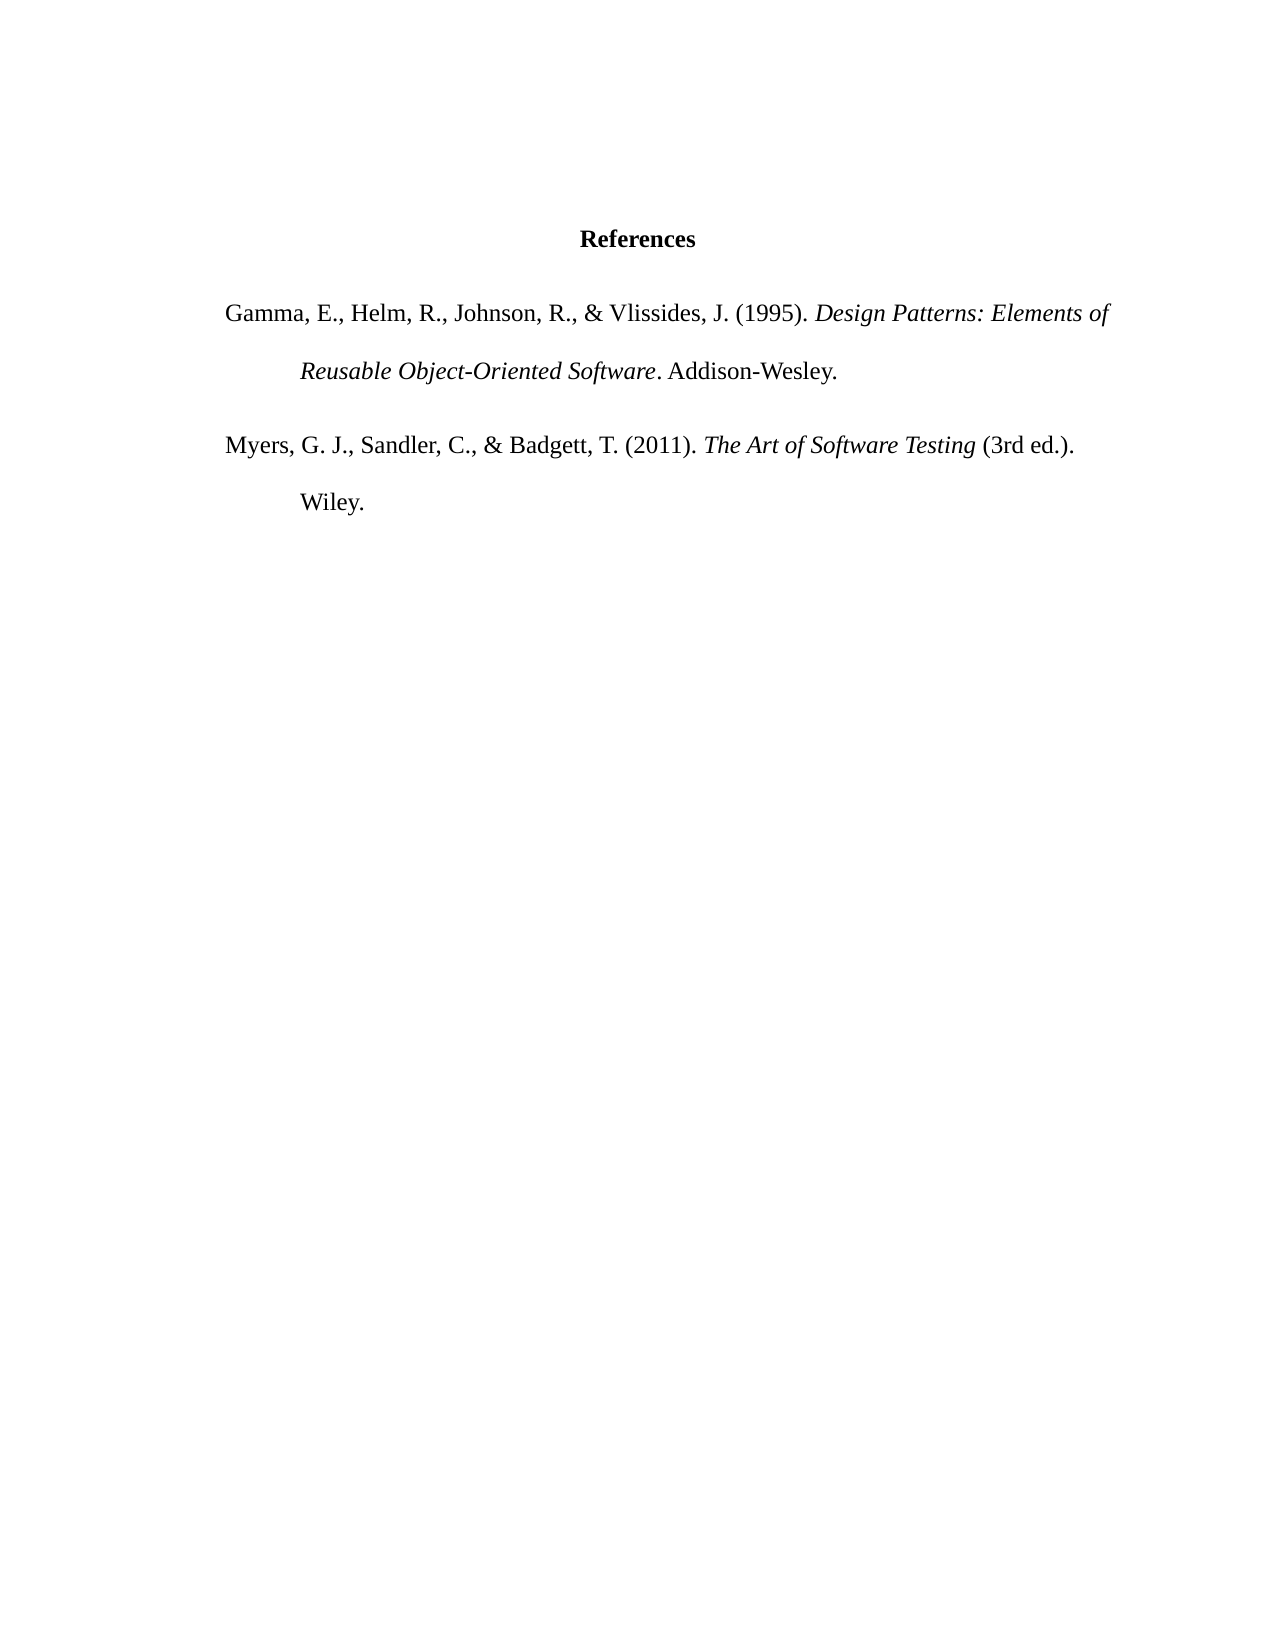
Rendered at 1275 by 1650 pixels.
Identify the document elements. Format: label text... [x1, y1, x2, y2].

text References [150, 224, 1125, 253]
text Gamma, E., Helm, R., Johnson, R., & Vlissides, J. (1995). Design Patterns: Elements of Reusable Object-Oriented Software. Addison-Wesley. [225, 298, 1125, 384]
text Myers, G. J., Sandler, C., & Badgett, T. (2011). The Art of Software Testing (3rd ed.). Wiley. [225, 430, 1125, 516]
